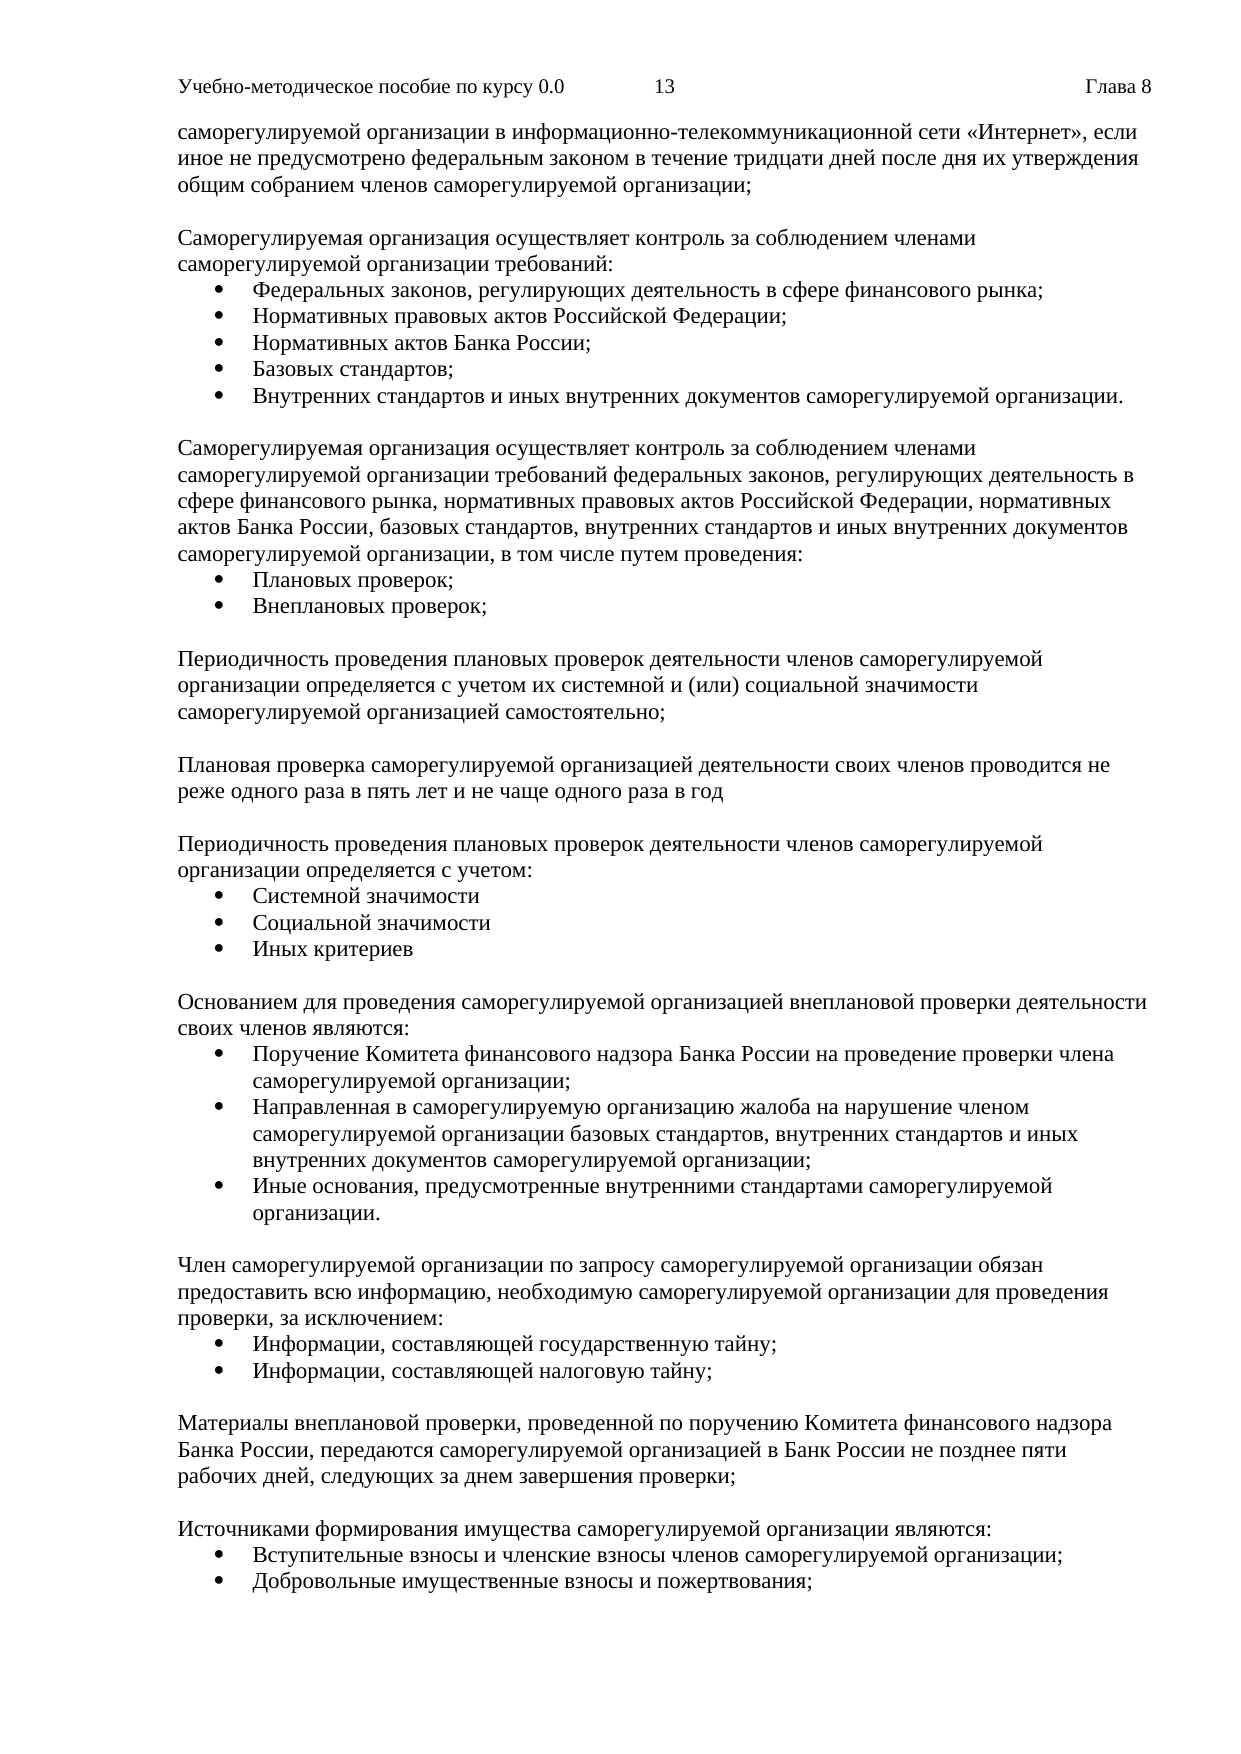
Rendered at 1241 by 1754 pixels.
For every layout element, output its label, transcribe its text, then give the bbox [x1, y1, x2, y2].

list Внутренних стандартов и иных внутренних документов саморегулируемой организации. [215, 382, 1152, 408]
text Саморегулируемая организация осуществляет контроль за соблюдением членами саморегулируемой организации требований федеральных законов, регулирующих деятельность в сфере финансового рынка, нормативных правовых актов Российской Федерации, нормативных актов Банка России, базовых стандартов, внутренних стандартов и иных внутренних документов саморегулируемой организации, в том числе путем проведения: [177, 434, 1152, 566]
list Нормативных актов Банка России; [215, 329, 1152, 355]
list Плановых проверок; [215, 566, 1152, 592]
list Информации, составляющей государственную тайну; [215, 1330, 1152, 1357]
list Иные основания, предусмотренные внутренними стандартами саморегулируемой организации. [215, 1172, 1152, 1225]
list Нормативных правовых актов Российской Федерации; [215, 303, 1152, 329]
list Иных критериев [215, 935, 1152, 961]
list Направленная в саморегулируемую организацию жалоба на нарушение членом саморегулируемой организации базовых стандартов, внутренних стандартов и иных внутренних документов саморегулируемой организации; [215, 1093, 1152, 1172]
list Социальной значимости [215, 909, 1152, 935]
text Член саморегулируемой организации по запросу саморегулируемой организации обязан предоставить всю информацию, необходимую саморегулируемой организации для проведения проверки, за исключением: [177, 1251, 1152, 1330]
text Материалы внеплановой проверки, проведенной по поручению Комитета финансового надзора Банка России, передаются саморегулируемой организацией в Банк России не позднее пяти рабочих дней, следующих за днем завершения проверки; [177, 1409, 1152, 1488]
list Системной значимости [215, 882, 1152, 909]
list Федеральных законов, регулирующих деятельность в сфере финансового рынка; [215, 276, 1152, 303]
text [177, 118, 1152, 197]
text Основанием для проведения саморегулируемой организацией внеплановой проверки деятельности своих членов являются: [177, 988, 1152, 1041]
text Плановая проверка саморегулируемой организацией деятельности своих членов проводится не реже одного раза в пять лет и не чаще одного раза в год [177, 751, 1152, 803]
list Поручение Комитета финансового надзора Банка России на проведение проверки члена саморегулируемой организации; [215, 1041, 1152, 1093]
list Базовых стандартов; [215, 355, 1152, 382]
text Периодичность проведения плановых проверок деятельности членов саморегулируемой организации определяется с учетом их системной и (или) социальной значимости саморегулируемой организацией самостоятельно; [177, 645, 1152, 724]
list Добровольные имущественные взносы и пожертвования; [215, 1568, 1152, 1594]
text Периодичность проведения плановых проверок деятельности членов саморегулируемой организации определяется с учетом: [177, 830, 1152, 882]
list Внеплановых проверок; [215, 592, 1152, 619]
text Саморегулируемая организация осуществляет контроль за соблюдением членами саморегулируемой организации требований: [177, 223, 1152, 276]
list Вступительные взносы и членские взносы членов саморегулируемой организации; [215, 1541, 1152, 1568]
text Источниками формирования имущества саморегулируемой организации являются: [177, 1515, 1152, 1541]
list Информации, составляющей налоговую тайну; [215, 1357, 1152, 1383]
